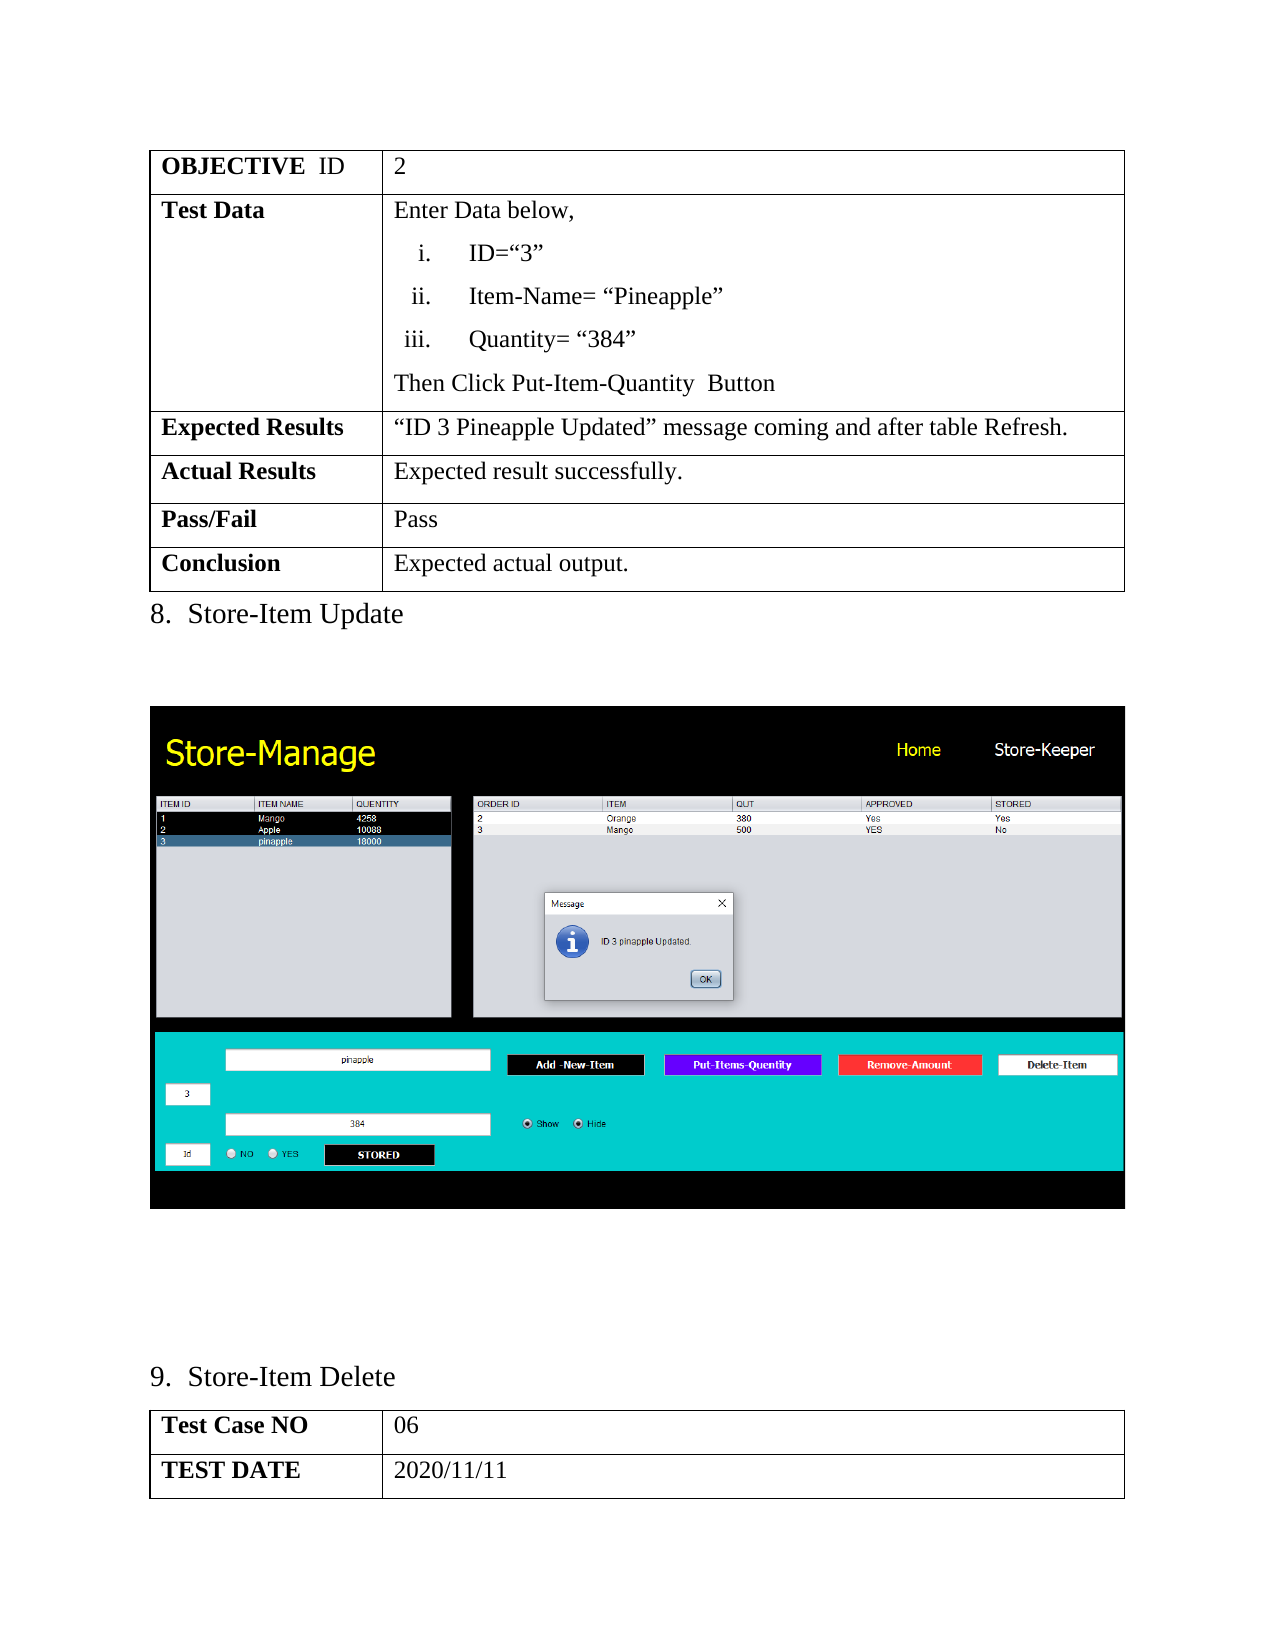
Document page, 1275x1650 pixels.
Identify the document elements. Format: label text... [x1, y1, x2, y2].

table_cell Expected Results [151, 412, 382, 455]
table_cell Enter Data below, ID=“3” Item-Name= “Pineapple” Quantity= “384” Then Click Put-Item-Quantity Button [383, 195, 1124, 411]
picture [150, 706, 1125, 1209]
table_cell Expected actual output. [383, 548, 1124, 591]
subtitle Store-Item Delete [150, 1359, 1125, 1393]
table_cell “ID 3 Pineapple Updated” message coming and after table Refresh. [383, 412, 1124, 455]
table_cell Pass/Fail [151, 504, 382, 547]
subtitle Store-Item Update [150, 596, 1125, 629]
table_cell 2 [383, 151, 1124, 194]
table_cell Actual Results [151, 456, 382, 503]
table_header 06 [383, 1411, 1124, 1454]
table_cell OBJECTIVE ID [151, 151, 382, 194]
table_cell 2020/11/11 [383, 1455, 1124, 1498]
table_cell TEST DATE [151, 1455, 382, 1498]
table_cell Pass [383, 504, 1124, 547]
table_header Test Case NO [151, 1411, 382, 1454]
table_cell Expected result successfully. [383, 456, 1124, 503]
table_cell Conclusion [151, 548, 382, 591]
table_cell Test Data [151, 195, 382, 411]
